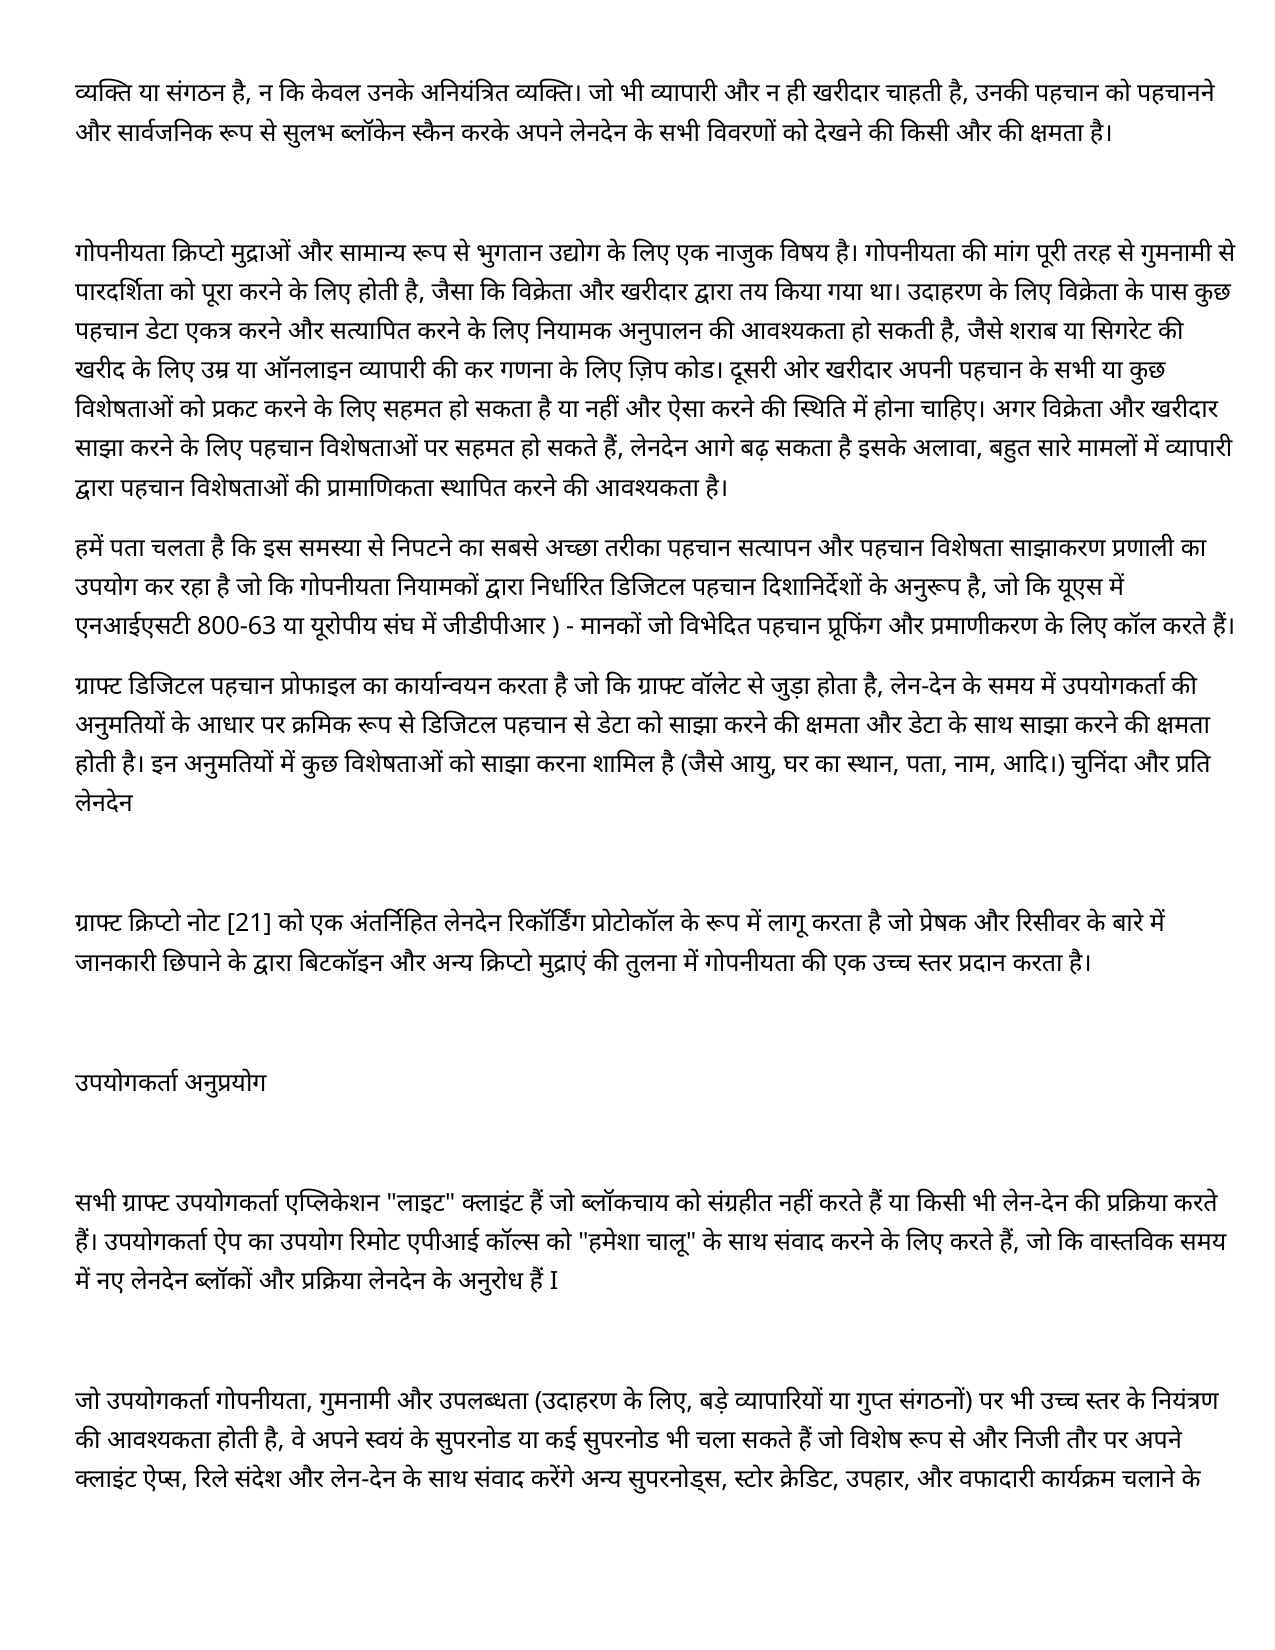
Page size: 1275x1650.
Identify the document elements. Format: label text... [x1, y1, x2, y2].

text ग्राफ्ट क्रिप्टो नोट [21] को एक अंतर्निहित लेनदेन रिकॉर्डिंग प्रोटोकॉल के रूप में लागू करता है जो प्रेषक और रिसीवर के बारे में जानकारी छिपाने के द्वारा बिटकॉइन और अन्य क्रिप्टो मुद्राएं की तुलना में गोपनीयता की एक उच्च स्तर प्रदान करता है। [75, 905, 1237, 978]
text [75, 1382, 1237, 1495]
text हमें पता चलता है कि इस समस्या से निपटने का सबसे अच्छा तरीका पहचान सत्यापन और पहचान विशेषता साझाकरण प्रणाली का उपयोग कर रहा है जो कि गोपनीयता नियामकों द्वारा निर्धारित डिजिटल पहचान दिशानिर्देशों के अनुरूप है, जो कि यूएस में एनआईएसटी 800-63 या यूरोपीय संघ में जीडीपीआर ) - मानकों जो विभेदित पहचान प्रूफिंग और प्रमाणीकरण के लिए कॉल करते हैं। [75, 529, 1237, 642]
text ग्राफ्ट डिजिटल पहचान प्रोफाइल का कार्यान्वयन करता है जो कि ग्राफ्ट वॉलेट से जुड़ा होता है, लेन-देन के समय में उपयोगकर्ता की अनुमतियों के आधार पर क्रमिक रूप से डिजिटल पहचान से डेटा को साझा करने की क्षमता और डेटा के साथ साझा करने की क्षमता होती है। इन अनुमतियों में कुछ विशेषताओं को साझा करना शामिल है (जैसे आयु, घर का स्थान, पता, नाम, आदि।) चुनिंदा और प्रति लेनदेन [75, 667, 1237, 819]
text उपयोगकर्ता अनुप्रयोग [75, 1064, 1237, 1098]
text गोपनीयता क्रिप्टो मुद्राओं और सामान्य रूप से भुगतान उद्योग के लिए एक नाजुक विषय है। गोपनीयता की मांग पूरी तरह से गुमनामी से पारदर्शिता को पूरा करने के लिए होती है, जैसा कि विक्रेता और खरीदार द्वारा तय किया गया था। उदाहरण के लिए विक्रेता के पास कुछ पहचान डेटा एकत्र करने और सत्यापित करने के लिए नियामक अनुपालन की आवश्यकता हो सकती है, जैसे शराब या सिगरेट की खरीद के लिए उम्र या ऑनलाइन व्यापारी की कर गणना के लिए ज़िप कोड। दूसरी ओर खरीदार अपनी पहचान के सभी या कुछ विशेषताओं को प्रकट करने के लिए सहमत हो सकता है या नहीं और ऐसा करने की स्थिति में होना चाहिए। अगर विक्रेता और खरीदार साझा करने के लिए पहचान विशेषताओं पर सहमत हो सकते हैं, लेनदेन आगे बढ़ सकता है इसके अलावा, बहुत सारे मामलों में व्यापारी द्वारा पहचान विशेषताओं की प्रामाणिकता स्थापित करने की आवश्यकता है। [75, 234, 1237, 503]
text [75, 75, 1237, 148]
text सभी ग्राफ्ट उपयोगकर्ता एप्लिकेशन "लाइट" क्लाइंट हैं जो ब्लॉकचाय को संग्रहीत नहीं करते हैं या किसी भी लेन-देन की प्रक्रिया करते हैं। उपयोगकर्ता ऐप का उपयोग रिमोट एपीआई कॉल्स को "हमेशा चालू" के साथ संवाद करने के लिए करते हैं, जो कि वास्तविक समय में नए लेनदेन ब्लॉकों और प्रक्रिया लेनदेन के अनुरोध हैं I [75, 1184, 1237, 1297]
